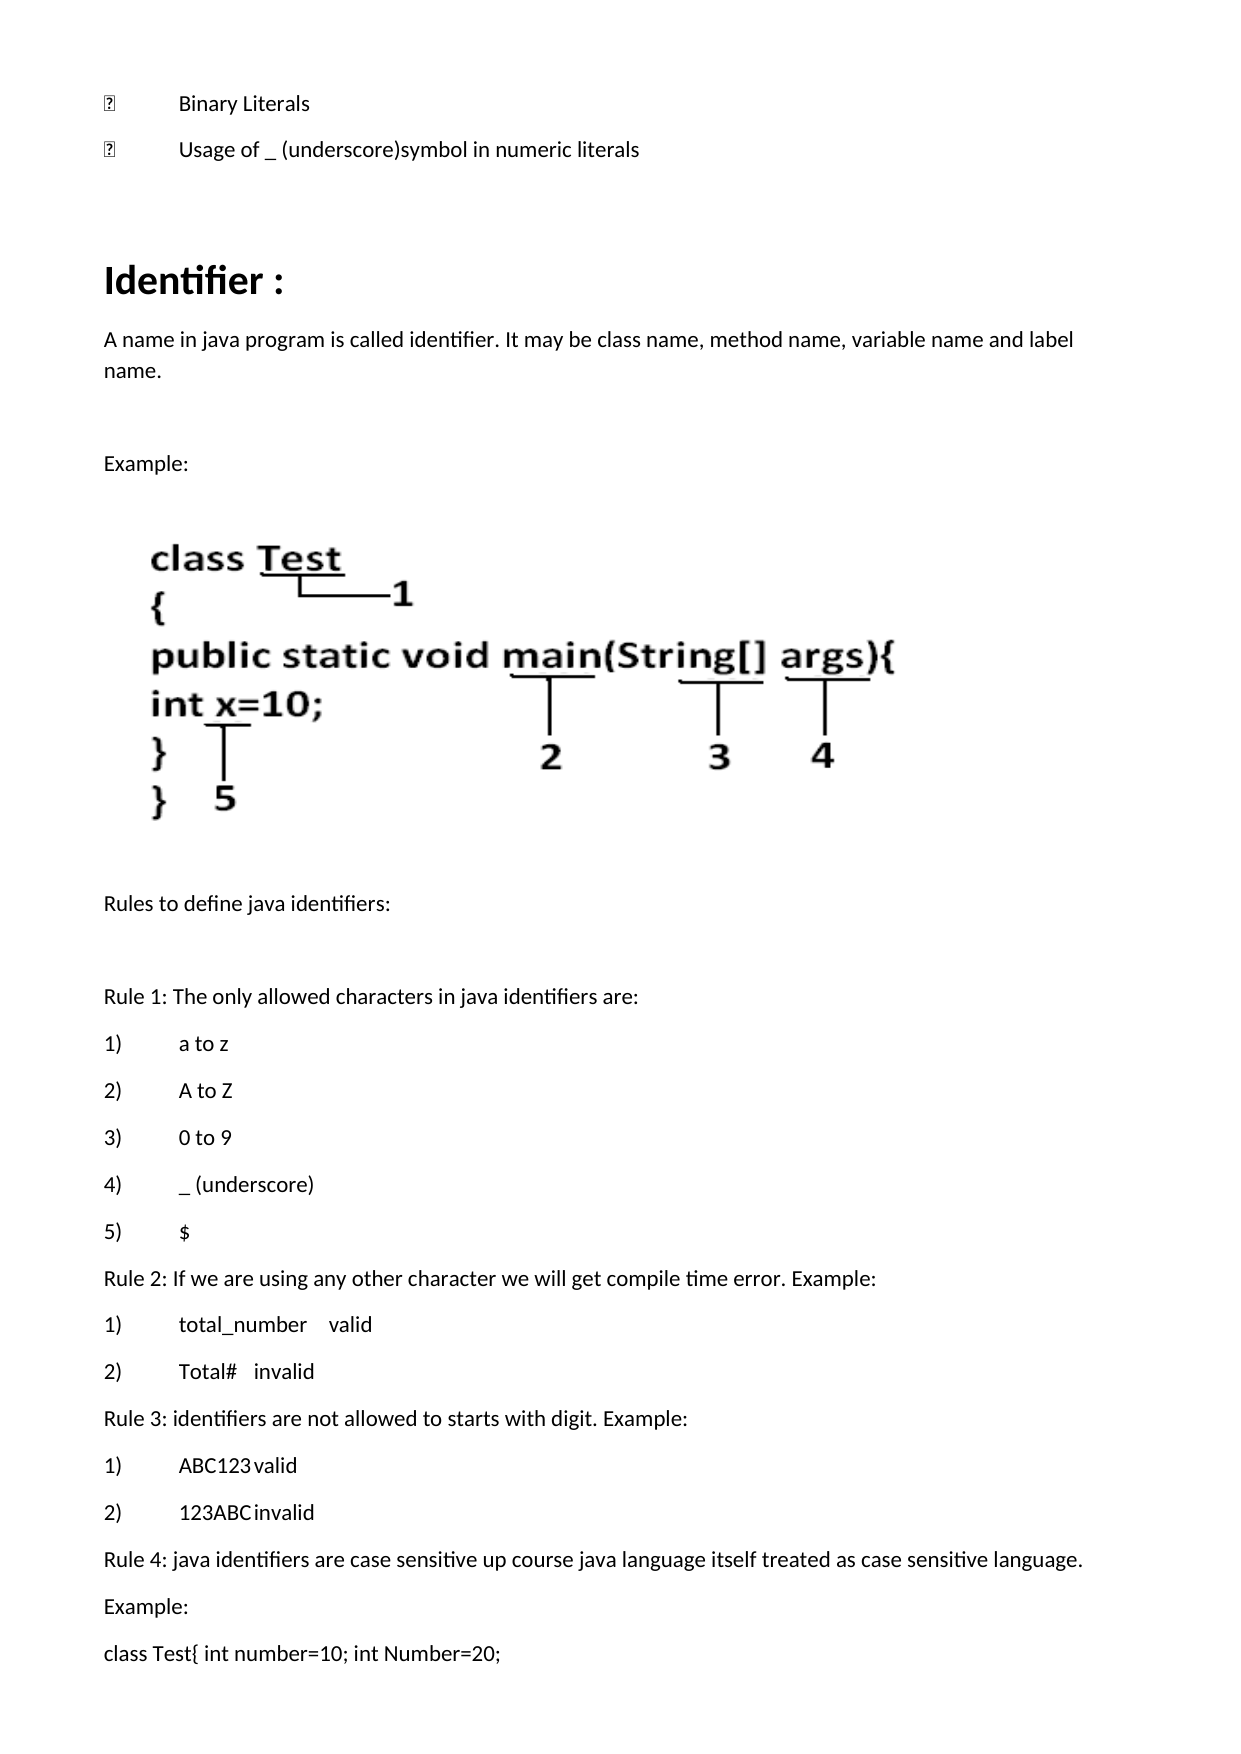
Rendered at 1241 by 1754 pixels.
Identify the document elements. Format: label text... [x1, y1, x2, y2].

text class Test{ int number=10; int Number=20; [103, 1639, 1090, 1667]
picture [150, 543, 896, 821]
text  Binary Literals [103, 89, 1090, 117]
text Rules to define java identifiers: [103, 889, 1090, 917]
text 1) total_number valid [103, 1311, 1090, 1338]
text 5) $ [103, 1217, 1090, 1245]
text A name in java program is called identifier. It may be class name, method name, variable name and label name. [103, 326, 1090, 384]
text Identifier : [103, 254, 1090, 305]
text 2) Total# invalid [103, 1357, 1090, 1385]
text Example: [103, 449, 1090, 477]
text 4) _ (underscore) [103, 1170, 1090, 1198]
text Rule 1: The only allowed characters in java identifiers are: [103, 982, 1090, 1010]
text Example: [103, 1592, 1090, 1620]
text 2) A to Z [103, 1076, 1090, 1104]
text  Usage of _ (underscore)symbol in numeric literals [103, 136, 1090, 163]
text Rule 4: java identifiers are case sensitive up course java language itself treated as case sensitive language. [103, 1545, 1090, 1573]
text 1) a to z [103, 1029, 1090, 1057]
text 3) 0 to 9 [103, 1123, 1090, 1151]
text Rule 3: identifiers are not allowed to starts with digit. Example: [103, 1404, 1090, 1432]
text Rule 2: If we are using any other character we will get compile time error. Example: [103, 1264, 1090, 1292]
text 2) 123ABC invalid [103, 1498, 1090, 1526]
text 1) ABC123 valid [103, 1451, 1090, 1479]
